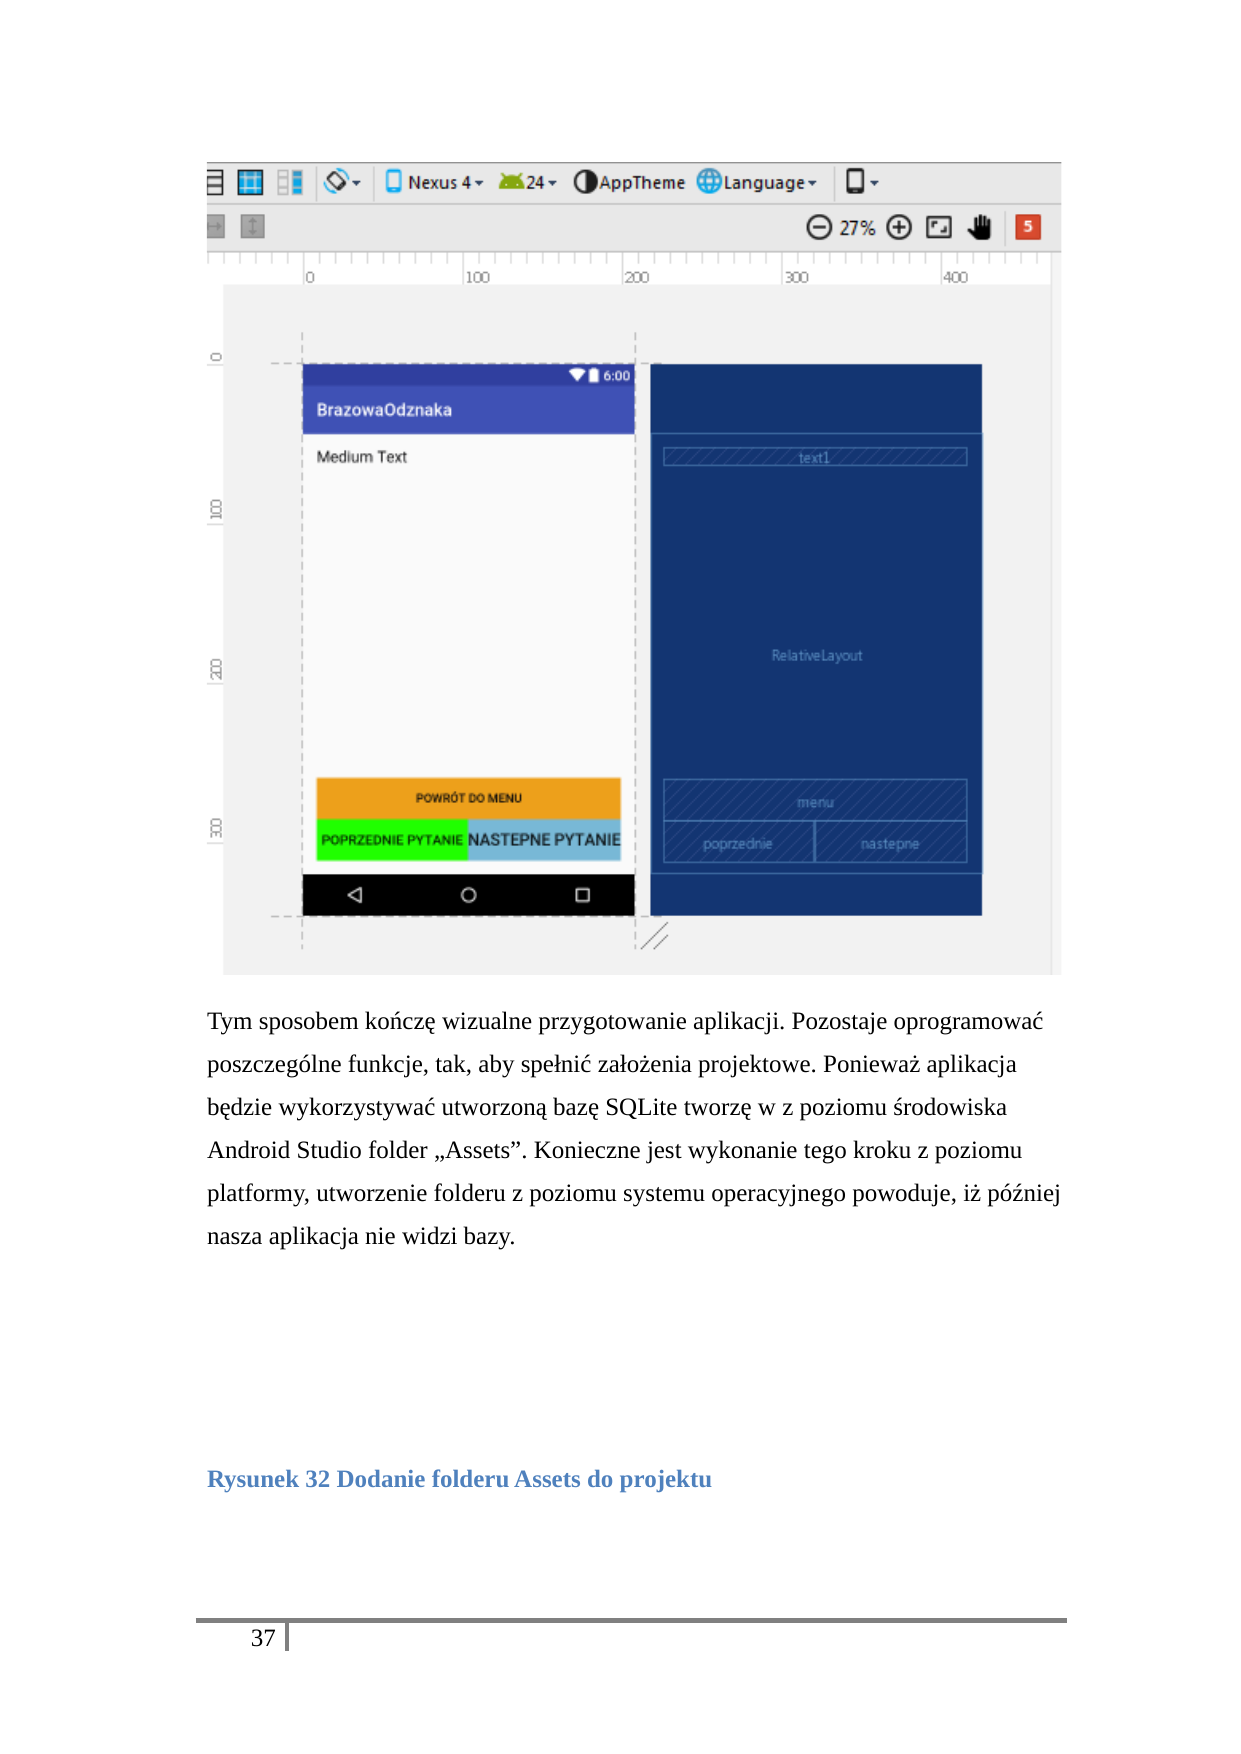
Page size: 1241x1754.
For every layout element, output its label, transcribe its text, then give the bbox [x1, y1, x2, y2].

text Tym sposobem kończę wizualne przygotowanie aplikacji. Pozostaje oprogramować poszczególne funkcje, tak, aby spełnić założenia projektowe. Ponieważ aplikacja będzie wykorzystywać utworzoną bazę SQLite tworzę w z poziomu środowiska Android Studio folder „Assets”. Konieczne jest wykonanie tego kroku z poziomu platformy, utworzenie folderu z poziomu systemu operacyjnego powoduje, iż później nasza aplikacja nie widzi bazy. [207, 1006, 1078, 1250]
text Rysunek 32 Dodanie folderu Assets do projektu [207, 1464, 1078, 1493]
picture [206, 162, 1062, 975]
